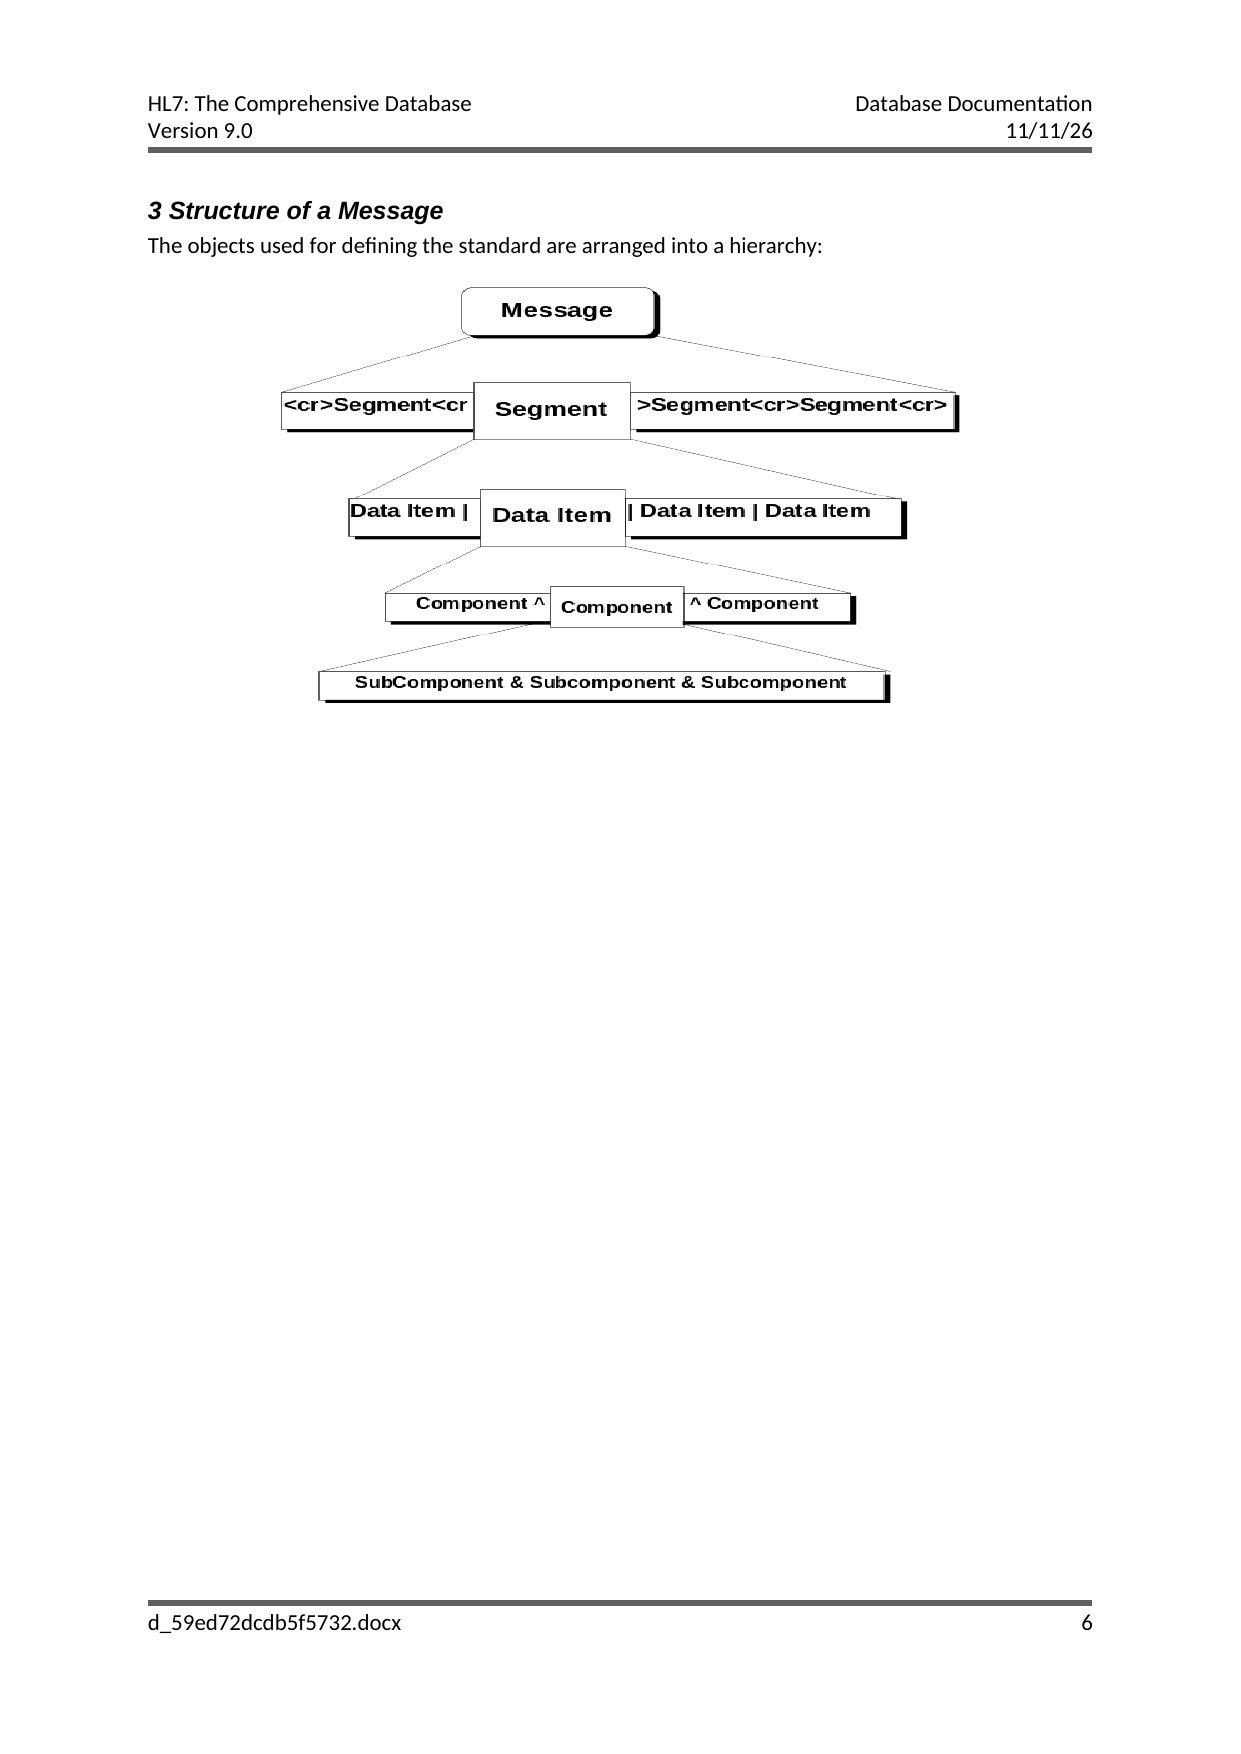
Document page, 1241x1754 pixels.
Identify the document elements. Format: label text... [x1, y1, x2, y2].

subtitle Structure of a Message [148, 196, 1092, 225]
text The objects used for defining the standard are arranged into a hierarchy: [148, 231, 1092, 259]
